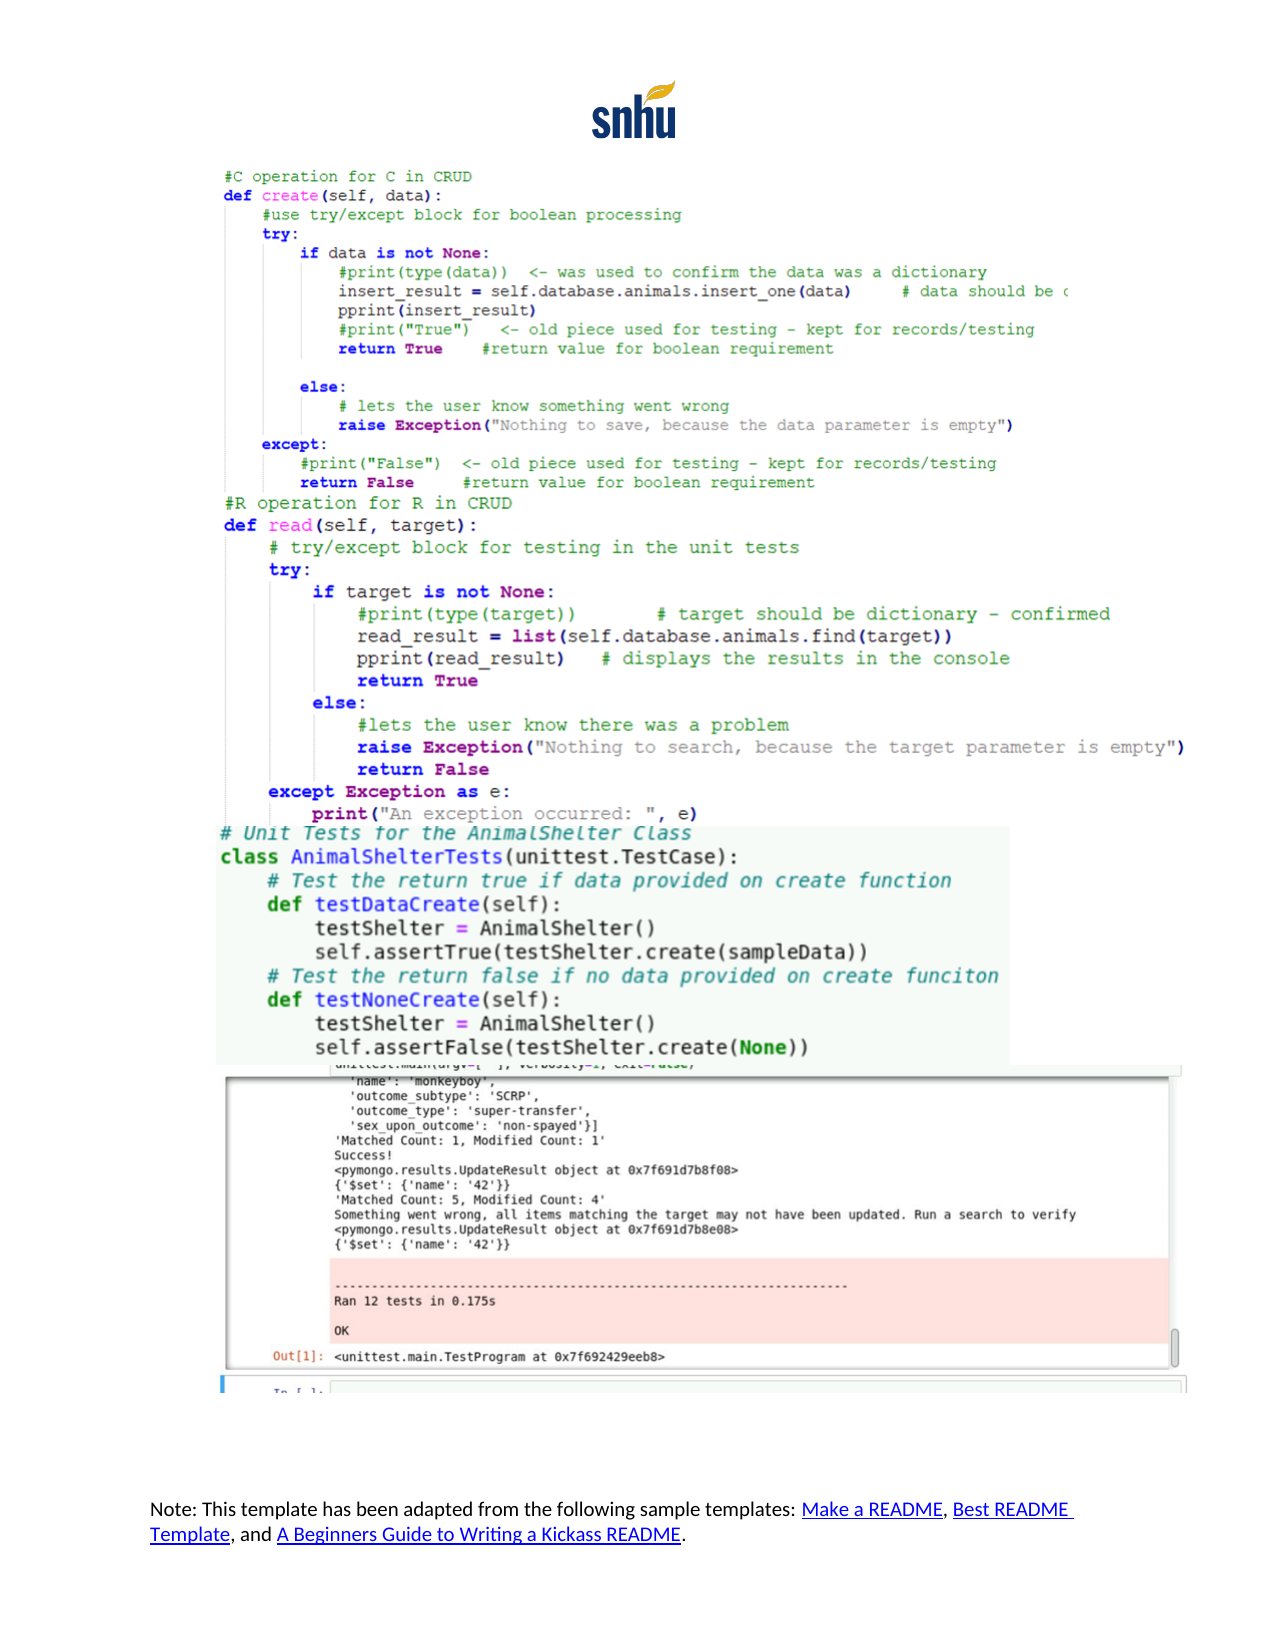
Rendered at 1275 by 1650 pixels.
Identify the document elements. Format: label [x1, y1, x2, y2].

picture [573, 75, 702, 147]
picture [215, 167, 1191, 1393]
